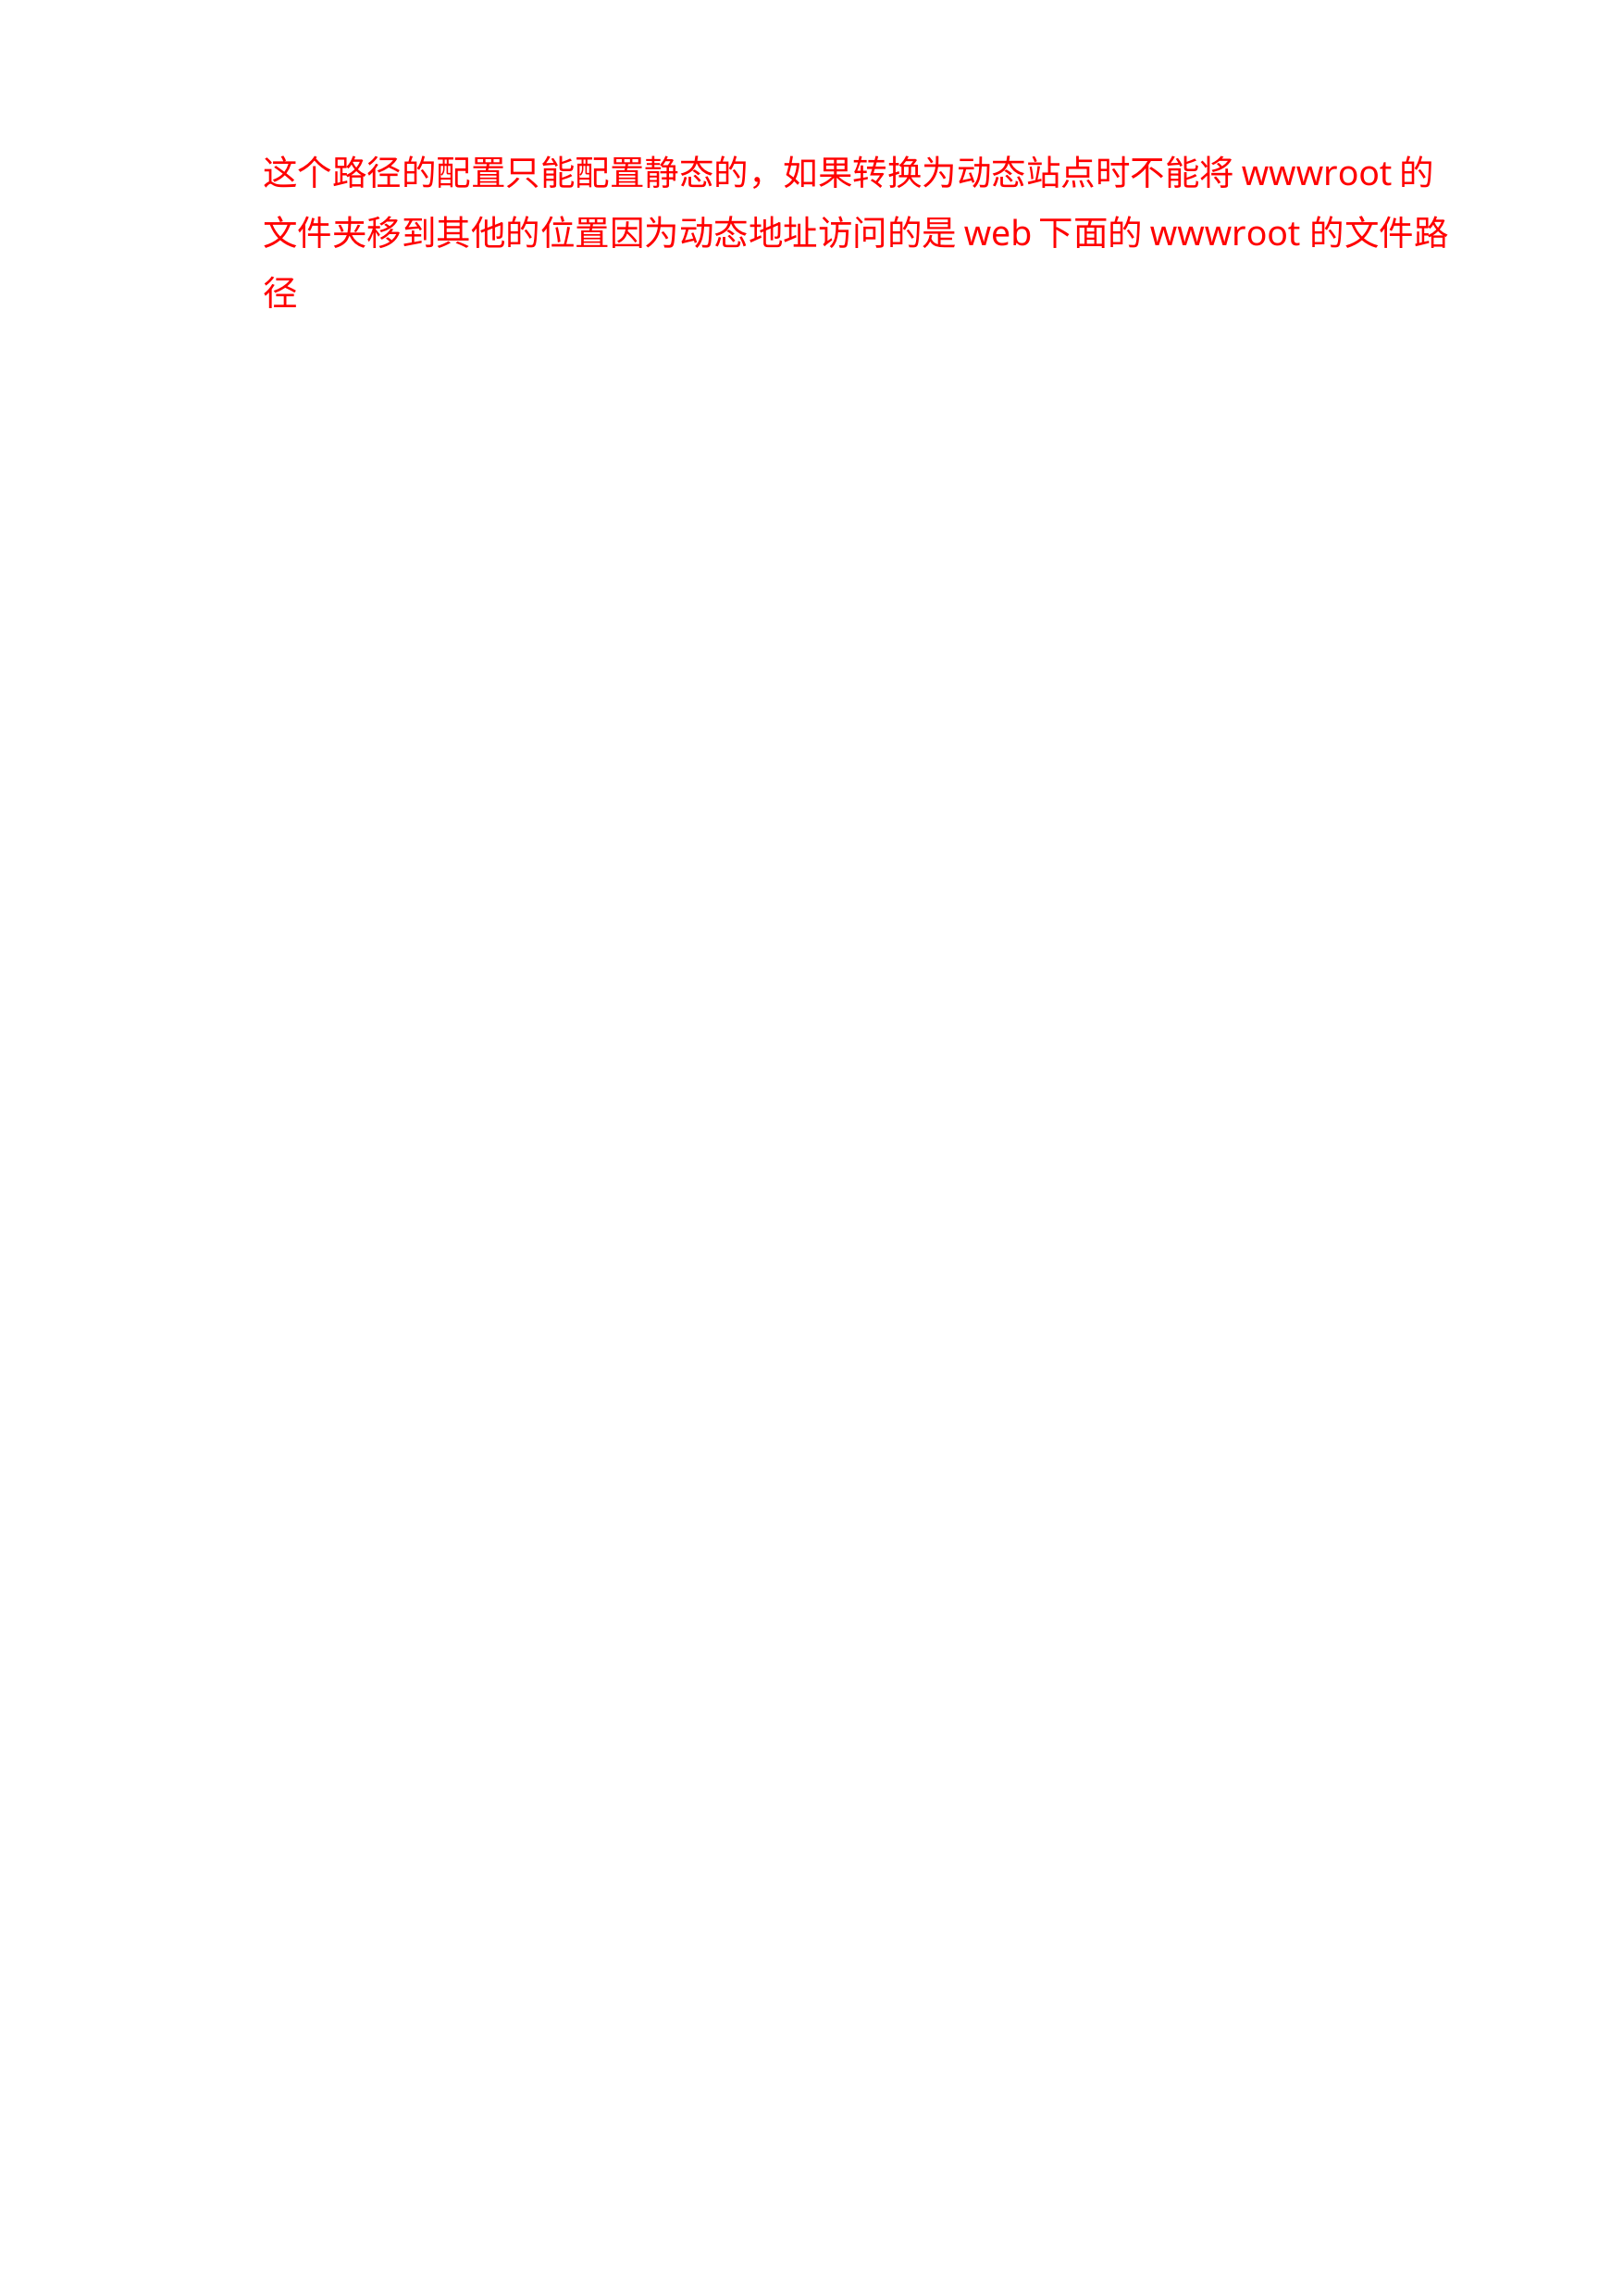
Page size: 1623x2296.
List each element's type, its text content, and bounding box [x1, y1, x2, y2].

list 这个路径的配置只能配置静态的，如果转换为动态站点时不能将wwwroot的文件夹移到其他的位置因为动态地址访问的是web下面的wwwroot 的文件路径 [263, 140, 1449, 320]
